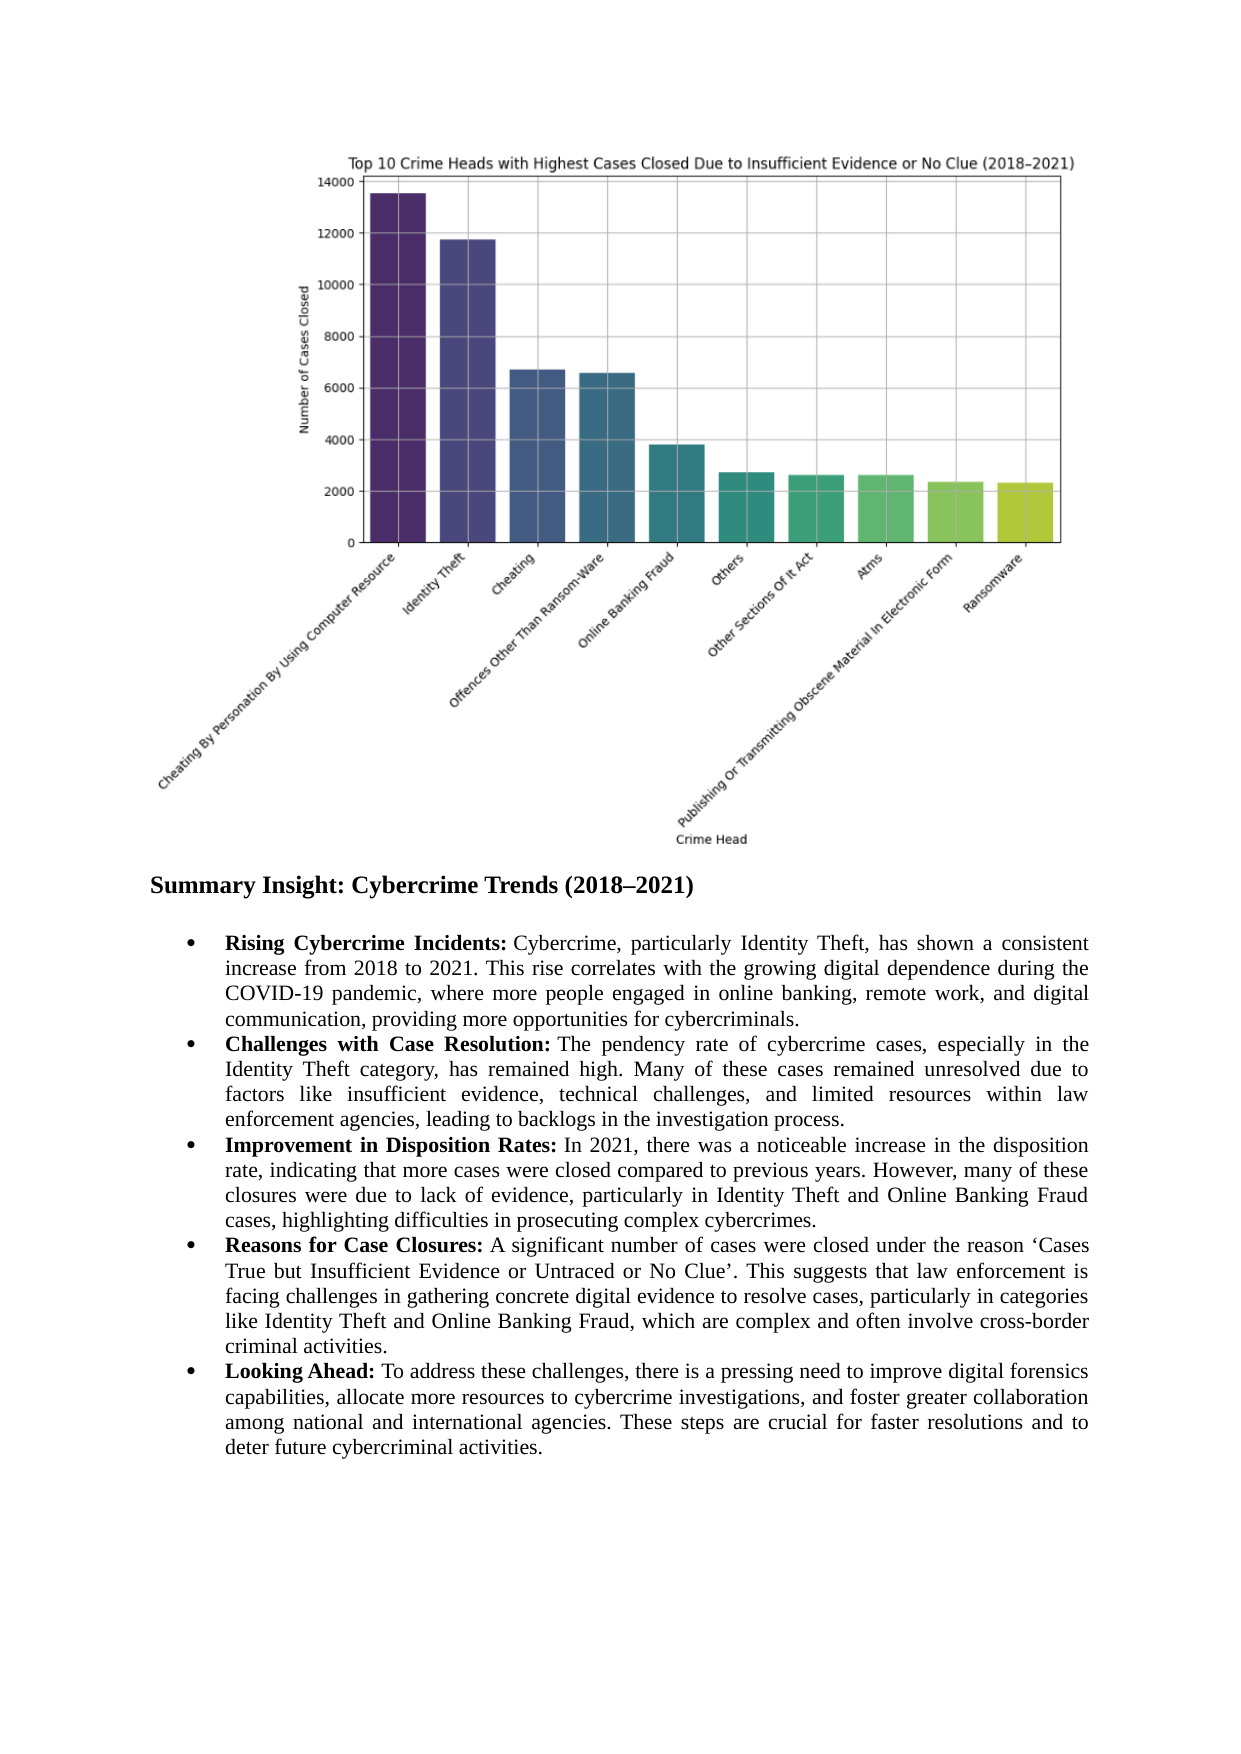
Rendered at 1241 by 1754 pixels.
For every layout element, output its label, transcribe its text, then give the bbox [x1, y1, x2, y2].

picture [150, 150, 1091, 851]
list Looking Ahead: To address these challenges, there is a pressing need to improve digital forensics capabilities, allocate more resources to cybercrime investigations, and foster greater collaboration among national and international agencies. These steps are crucial for faster resolutions and to deter future cybercriminal activities. [187, 1358, 1090, 1459]
list Improvement in Disposition Rates: In 2021, there was a noticeable increase in the disposition rate, indicating that more cases were closed compared to previous years. However, many of these closures were due to lack of evidence, particularly in Identity Theft and Online Banking Fraud cases, highlighting difficulties in prosecuting complex cybercrimes. [187, 1132, 1090, 1232]
list Reasons for Case Closures: A significant number of cases were closed under the reason ‘Cases True but Insufficient Evidence or Untraced or No Clue’. This suggests that law enforcement is facing challenges in gathering concrete digital evidence to resolve cases, particularly in categories like Identity Theft and Online Banking Fraud, which are complex and often involve cross-border criminal activities. [187, 1232, 1090, 1358]
list Challenges with Case Resolution: The pendency rate of cybercrime cases, especially in the Identity Theft category, has remained high. Many of these cases remained unresolved due to factors like insufficient evidence, technical challenges, and limited resources within law enforcement agencies, leading to backlogs in the investigation process. [187, 1031, 1090, 1132]
subtitle Summary Insight: Cybercrime Trends (2018–2021) [150, 870, 1090, 898]
list Rising Cybercrime Incidents: Cybercrime, particularly Identity Theft, has shown a consistent increase from 2018 to 2021. This rise correlates with the growing digital dependence during the COVID-19 pandemic, where more people engaged in online banking, remote work, and digital communication, providing more opportunities for cybercriminals. [187, 930, 1090, 1031]
